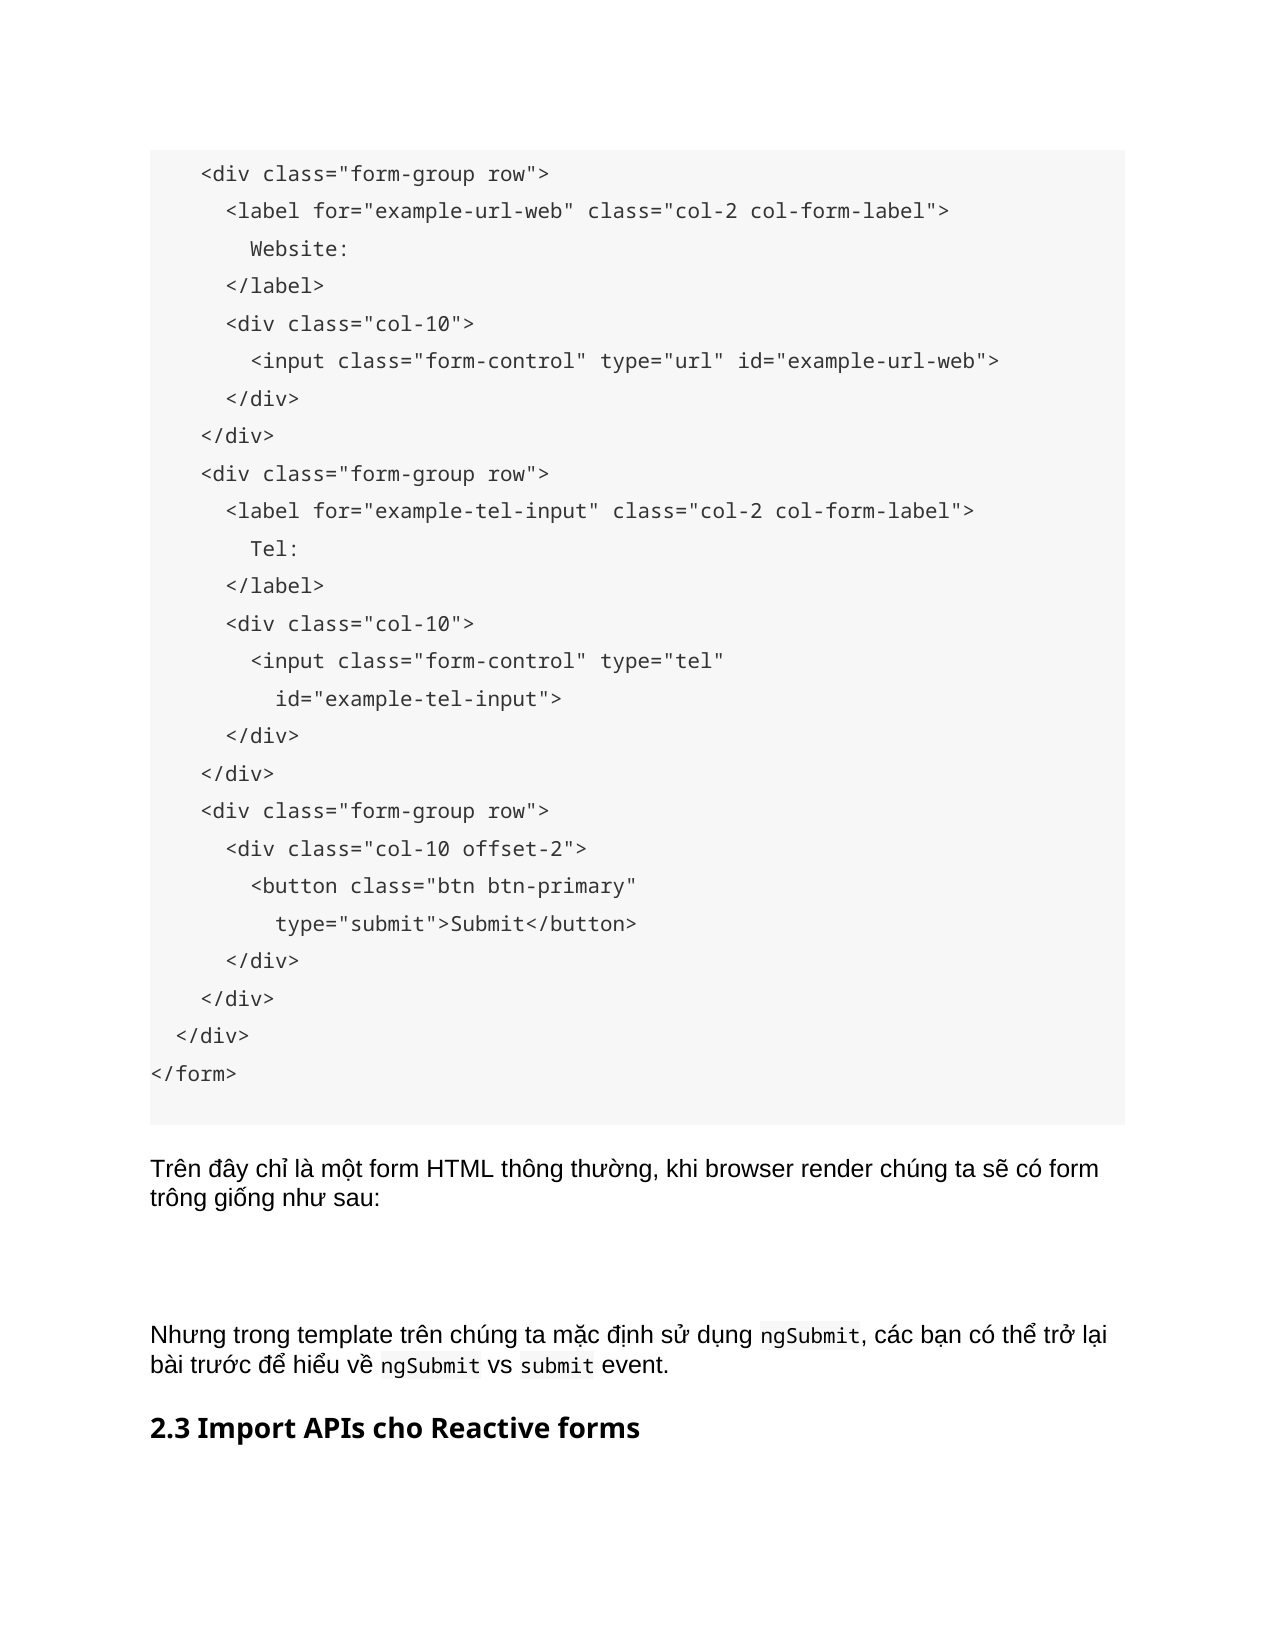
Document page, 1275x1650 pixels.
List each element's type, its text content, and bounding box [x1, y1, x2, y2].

text <div class="col-10"> [150, 300, 1125, 337]
text </div> [150, 375, 1125, 412]
text id="example-tel-input"> [150, 675, 1125, 712]
text Website: [150, 225, 1125, 262]
text </div> [150, 750, 1125, 787]
text </label> [150, 262, 1125, 300]
text Tel: [150, 525, 1125, 562]
text Trên đây chỉ là một form HTML thông thường, khi browser render chúng ta sẽ có form trông giống như sau: [150, 1154, 1125, 1212]
text </div> [150, 412, 1125, 450]
text Nhưng trong template trên chúng ta mặc định sử dụng ngSubmit, các bạn có thể trở lại bài trước để hiểu về ngSubmit vs submit event. [150, 1320, 1125, 1379]
text </form> [150, 1050, 1125, 1087]
text <label for="example-url-web" class="col-2 col-form-label"> [150, 187, 1125, 225]
text <div class="form-group row"> [150, 150, 1125, 187]
text </div> [150, 712, 1125, 750]
text </div> [150, 937, 1125, 975]
text </div> [150, 975, 1125, 1012]
text </label> [150, 562, 1125, 600]
text <label for="example-tel-input" class="col-2 col-form-label"> [150, 487, 1125, 525]
text <input class="form-control" type="tel" [150, 637, 1125, 675]
text type="submit">Submit</button> [150, 900, 1125, 937]
text <div class="form-group row"> [150, 787, 1125, 825]
text <div class="col-10"> [150, 600, 1125, 637]
text <div class="col-10 offset-2"> [150, 825, 1125, 862]
text <div class="form-group row"> [150, 450, 1125, 487]
text <button class="btn btn-primary" [150, 862, 1125, 900]
text <input class="form-control" type="url" id="example-url-web"> [150, 337, 1125, 375]
text 2.3 Import APIs cho Reactive forms [150, 1408, 1125, 1447]
text </div> [150, 1012, 1125, 1050]
